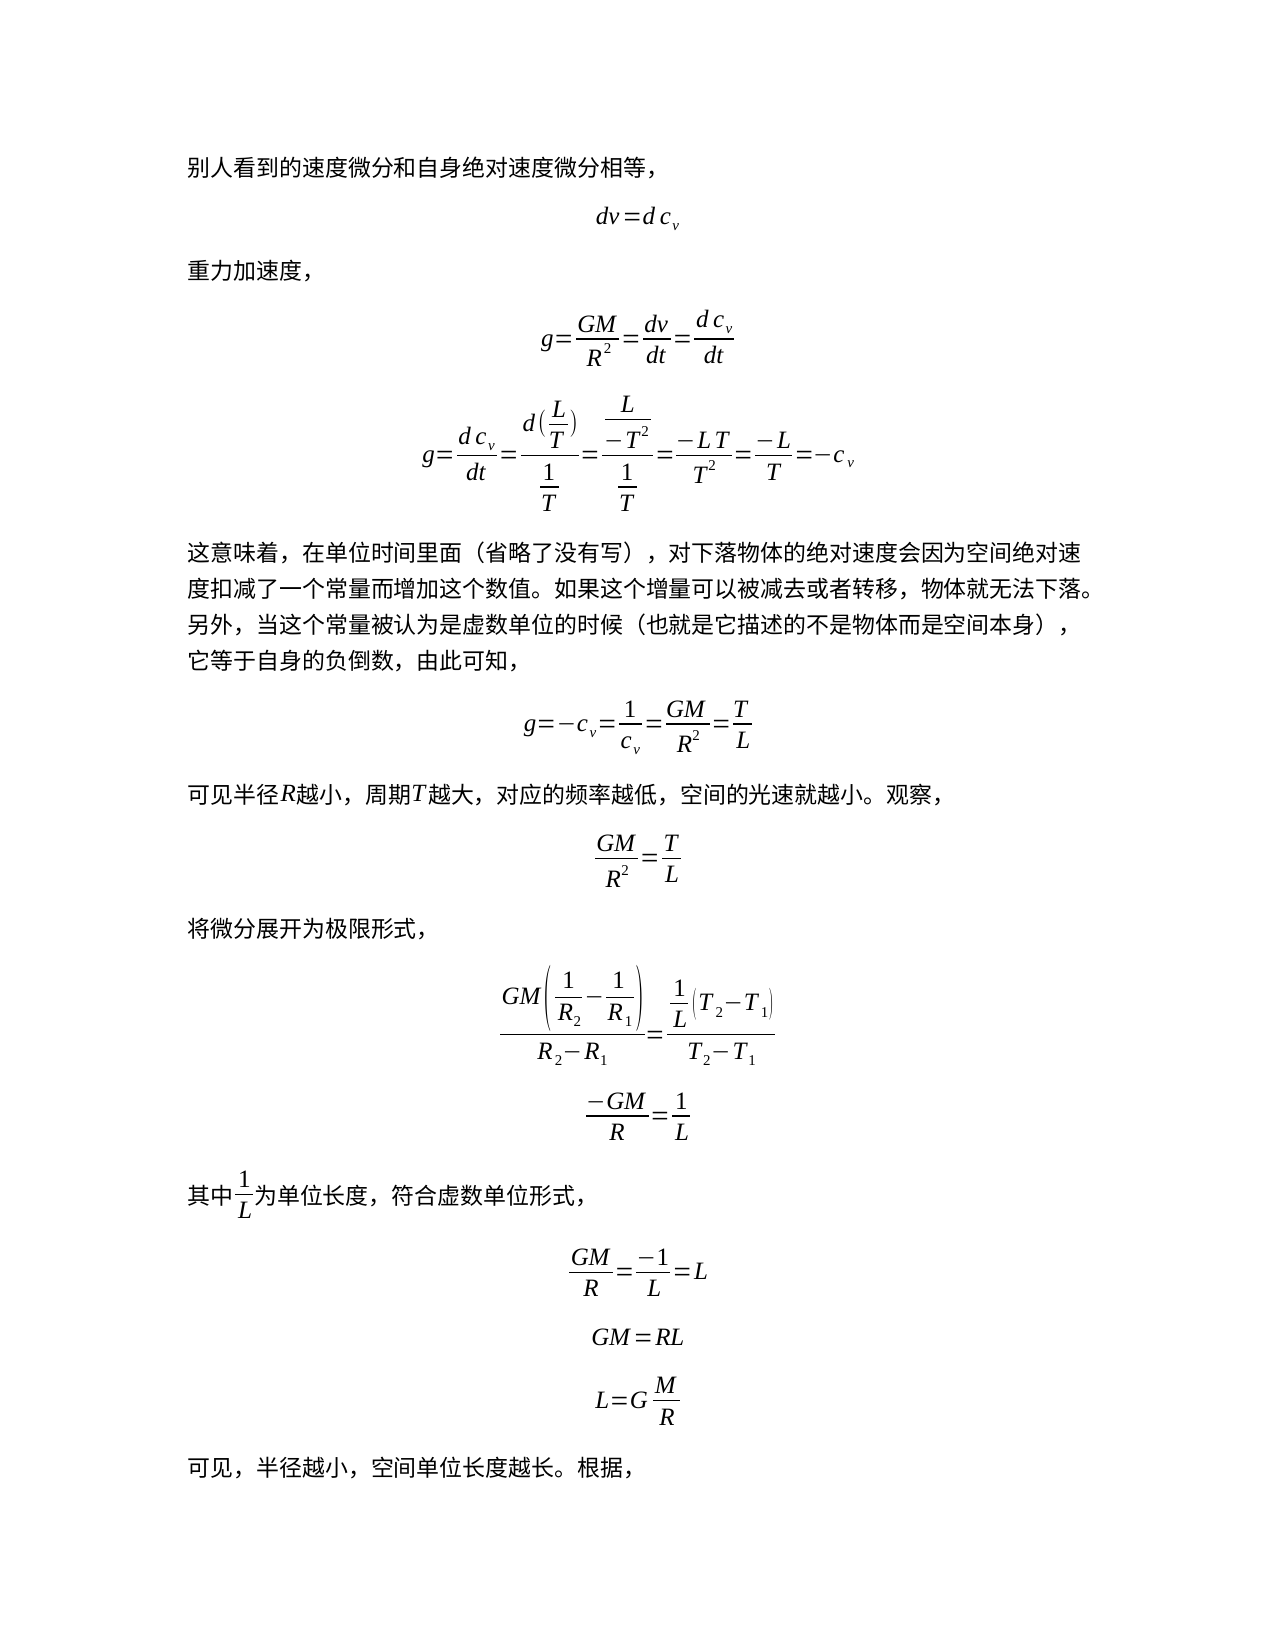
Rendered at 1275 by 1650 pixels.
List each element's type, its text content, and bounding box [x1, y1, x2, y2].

text 将微分展开为极限形式， [187, 911, 1087, 944]
text 可见半径越小，周期越大，对应的频率越低，空间的光速就越小。观察， [187, 777, 1087, 810]
text 其中为单位长度，符合虚数单位形式， [187, 1165, 1087, 1224]
text 这意味着，在单位时间里面（省略了没有写），对下落物体的绝对速度会因为空间绝对速度扣减了一个常量而增加这个数值。如果这个增量可以被减去或者转移，物体就无法下落。另外，当这个常量被认为是虚数单位的时候（也就是它描述的不是物体而是空间本身），它等于自身的负倒数，由此可知， [187, 535, 1087, 676]
text 重力加速度， [187, 253, 1087, 286]
text 别人看到的速度微分和自身绝对速度微分相等， [187, 150, 1087, 183]
text 可见，半径越小，空间单位长度越长。根据， [187, 1450, 1087, 1483]
